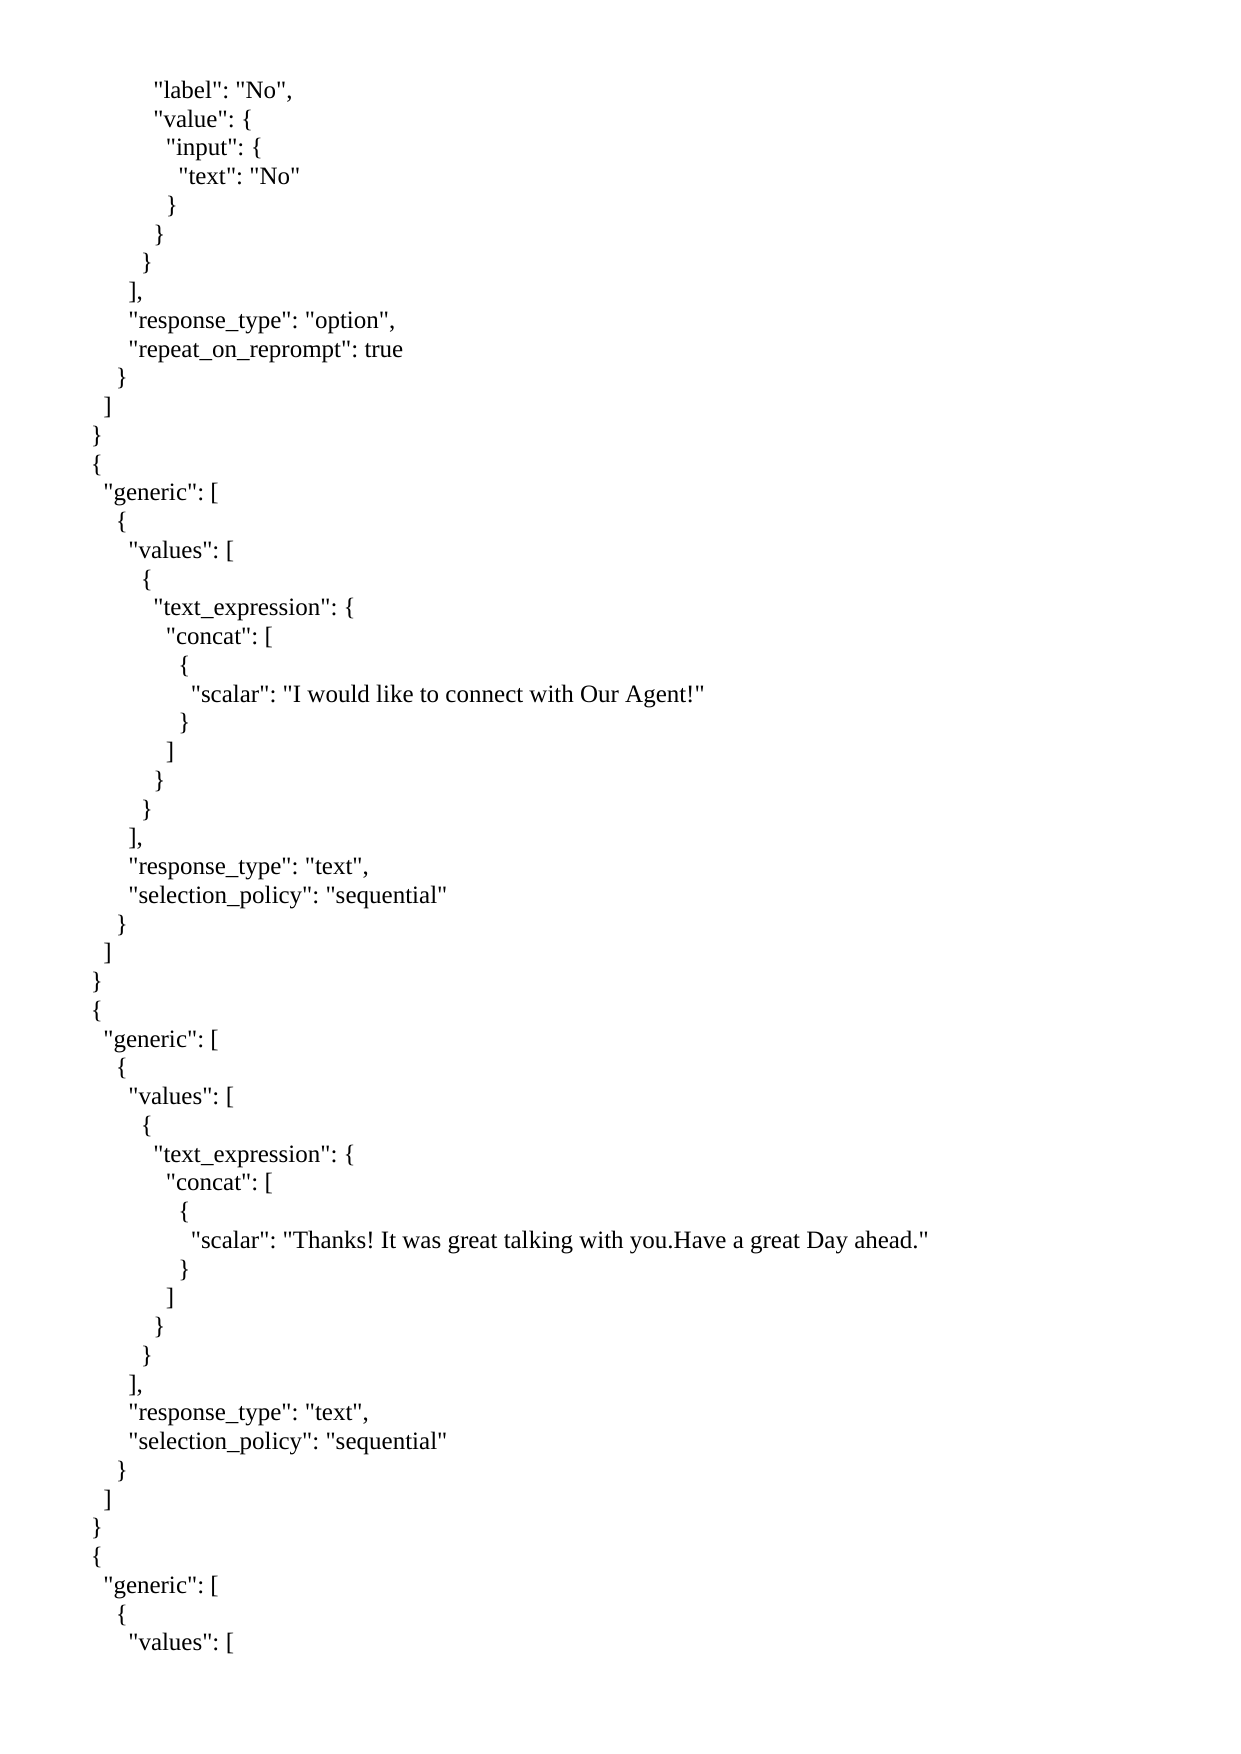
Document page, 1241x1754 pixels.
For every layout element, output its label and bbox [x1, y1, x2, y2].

table_header [75, 75, 1132, 1656]
